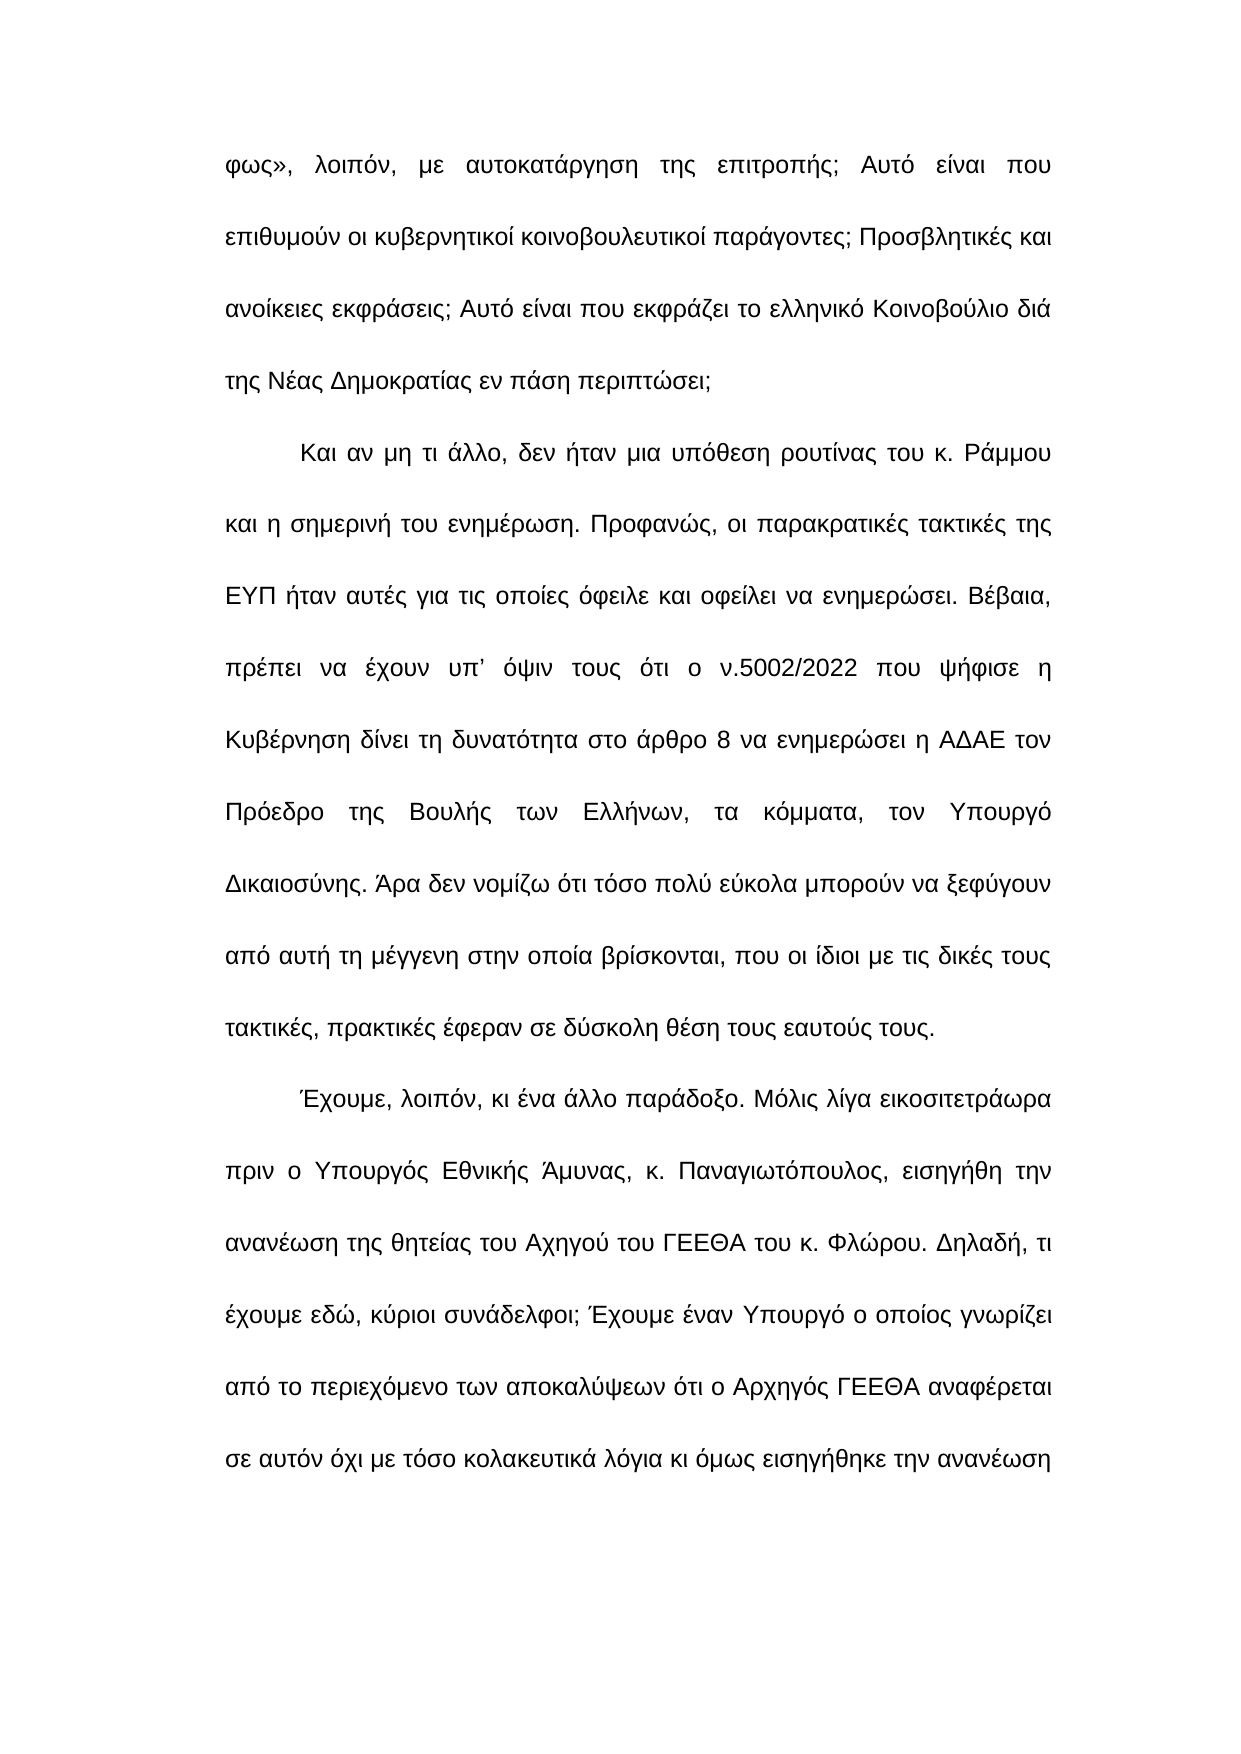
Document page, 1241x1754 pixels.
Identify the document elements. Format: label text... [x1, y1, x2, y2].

text Και αν μη τι άλλο, δεν ήταν μια υπόθεση ρουτίνας του κ. Ράμμου και η σημερινή του ενημέρωση. Προφανώς, οι παρακρατικές τακτικές της ΕΥΠ ήταν αυτές για τις οποίες όφειλε και οφείλει να ενημερώσει. Βέβαια, πρέπει να έχουν υπ’ όψιν τους ότι ο ν.5002/2022 που ψήφισε η Κυβέρνηση δίνει τη δυνατότητα στο άρθρο 8 να ενημερώσει η ΑΔΑΕ τον Πρόεδρο της Βουλής των Ελλήνων, τα κόμματα, τον Υπουργό Δικαιοσύνης. Άρα δεν νομίζω ότι τόσο πολύ εύκολα μπορούν να ξεφύγουν από αυτή τη μέγγενη στην οποία βρίσκονται, που οι ίδιοι με τις δικές τους τακτικές, πρακτικές έφεραν σε δύσκολη θέση τους εαυτούς τους. [225, 437, 1053, 1041]
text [225, 150, 1053, 394]
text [225, 1084, 1053, 1472]
